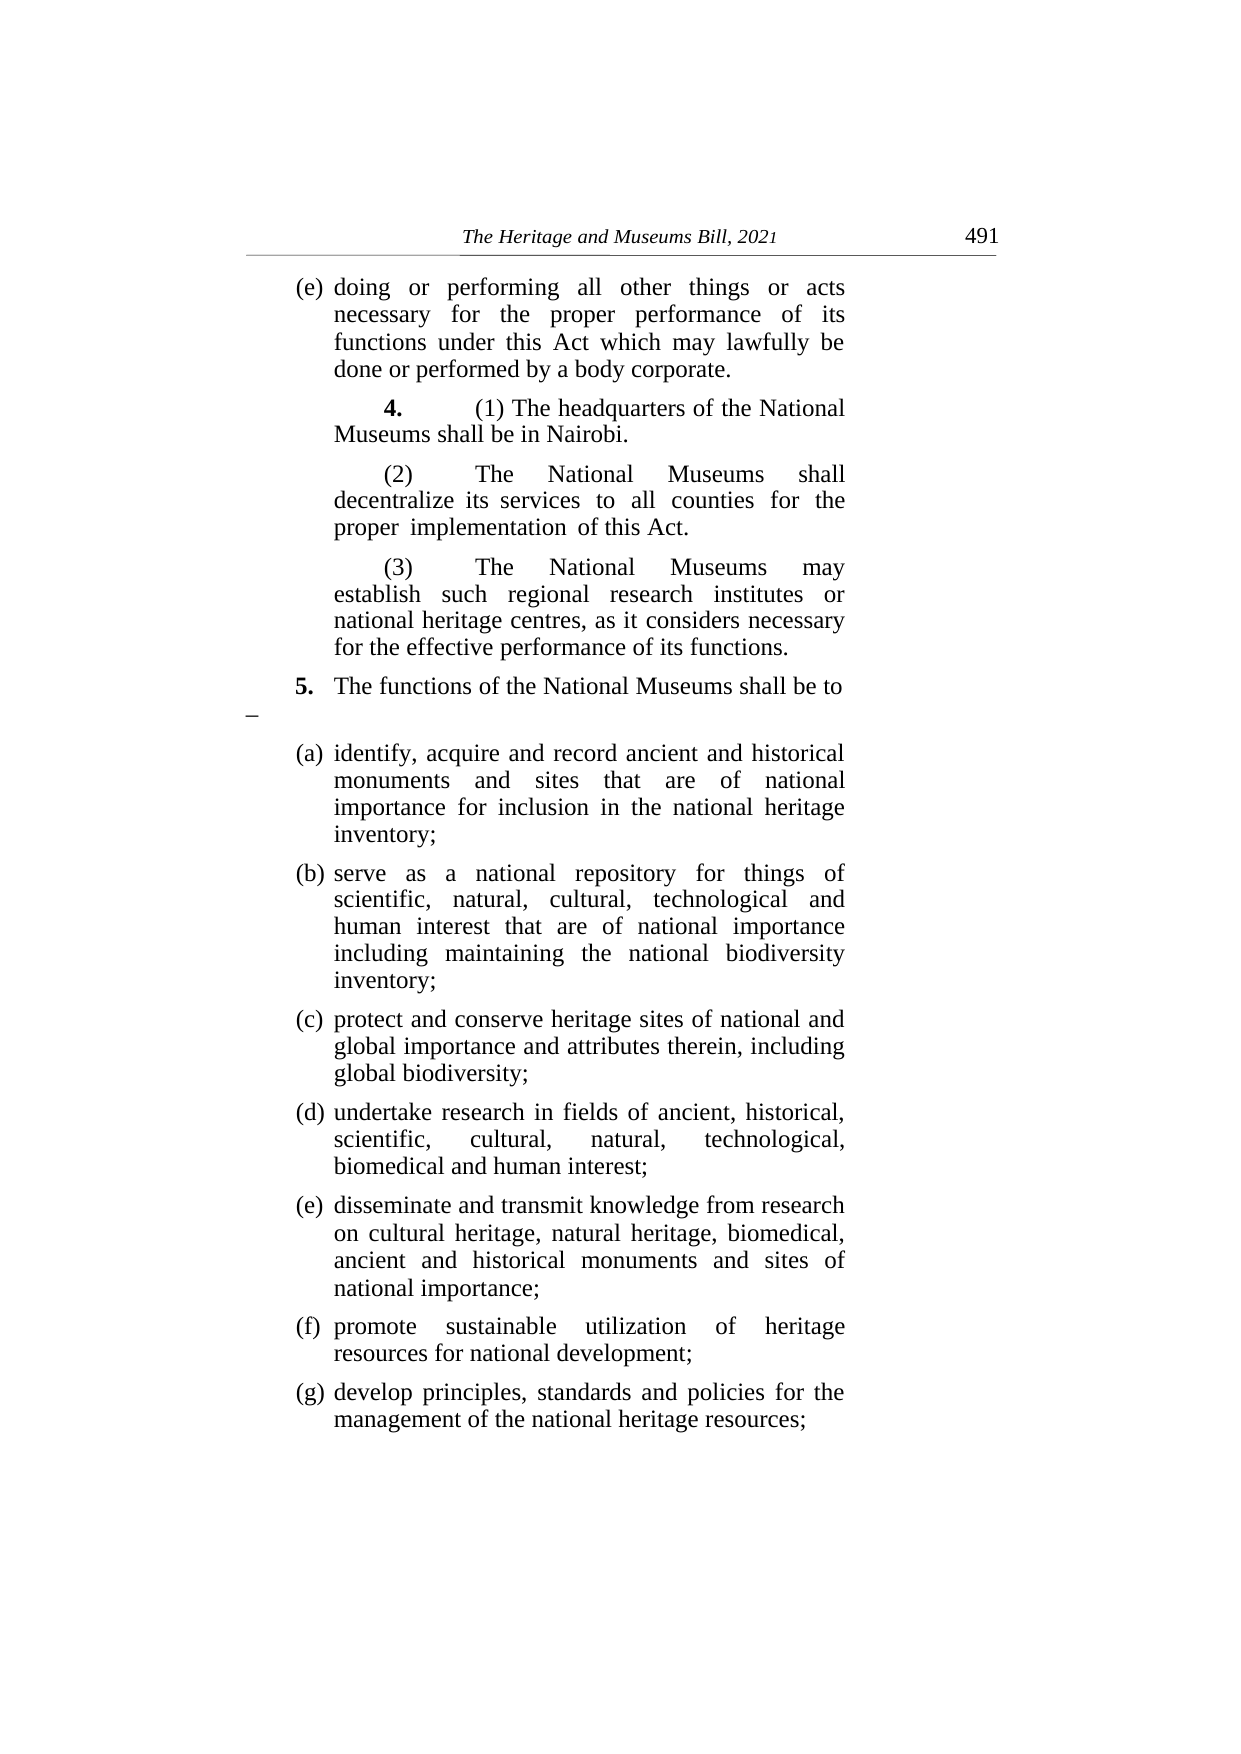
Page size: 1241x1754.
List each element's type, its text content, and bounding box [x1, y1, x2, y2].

list undertake research in fields of ancient, historical, scientific, cultural, natural, technological, biomedical and human interest; [296, 1099, 845, 1180]
list develop principles, standards and policies for the management of the national heritage resources; [296, 1379, 845, 1433]
list The National Museums shall decentralize its services to all counties for the proper implementation of this Act. [333, 461, 845, 541]
list promote sustainable utilization of heritage resources for national development; [296, 1313, 845, 1367]
list identify, acquire and record ancient and historical monuments and sites that are of national importance for inclusion in the national heritage inventory; [296, 740, 845, 847]
text – [246, 700, 845, 728]
list disseminate and transmit knowledge from research on cultural heritage, natural heritage, biomedical, ancient and historical monuments and sites of national importance; [296, 1192, 845, 1301]
list The National Museums may establish such regional research institutes or national heritage centres, as it considers necessary for the effective performance of its functions. [333, 554, 845, 661]
list protect and conserve heritage sites of national and global importance and attributes therein, including global biodiversity; [296, 1006, 845, 1087]
list serve as a national repository for things of scientific, natural, cultural, technological and human interest that are of national importance including maintaining the national biodiversity inventory; [296, 860, 845, 993]
list The functions of the National Museums shall be to [295, 672, 845, 700]
list (1) The headquarters of the National Museums shall be in Nairobi. [333, 395, 845, 448]
list doing or performing all other things or acts necessary for the proper performance of its functions under this Act which may lawfully be done or performed by a body corporate. [296, 273, 845, 383]
